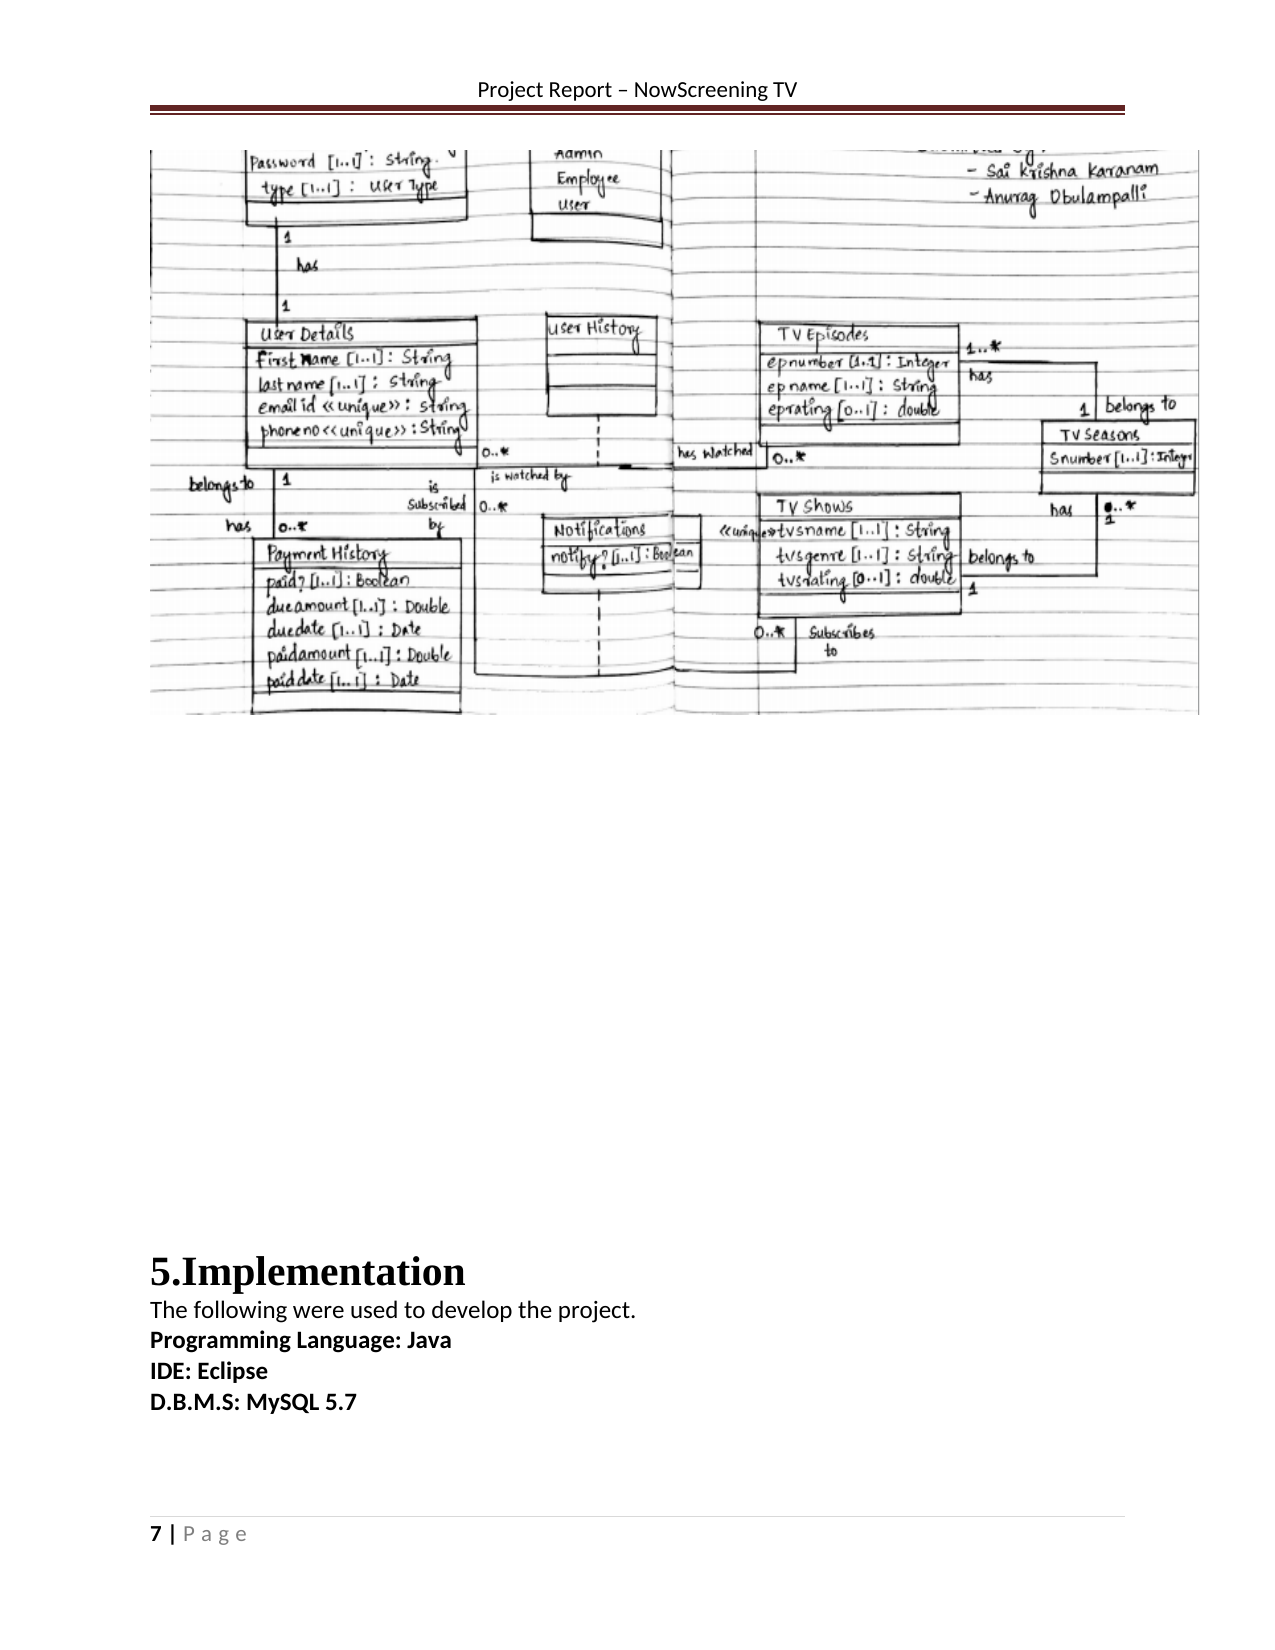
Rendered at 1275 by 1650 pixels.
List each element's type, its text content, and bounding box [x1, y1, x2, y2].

text Programming Language: Java [150, 1324, 1125, 1355]
text D.B.M.S: MySQL 5.7 [150, 1386, 1125, 1416]
text 5.Implementation [150, 1246, 1125, 1294]
text IDE: Eclipse [150, 1355, 1125, 1386]
text The following were used to develop the project. [150, 1294, 1125, 1324]
picture [150, 150, 1200, 715]
